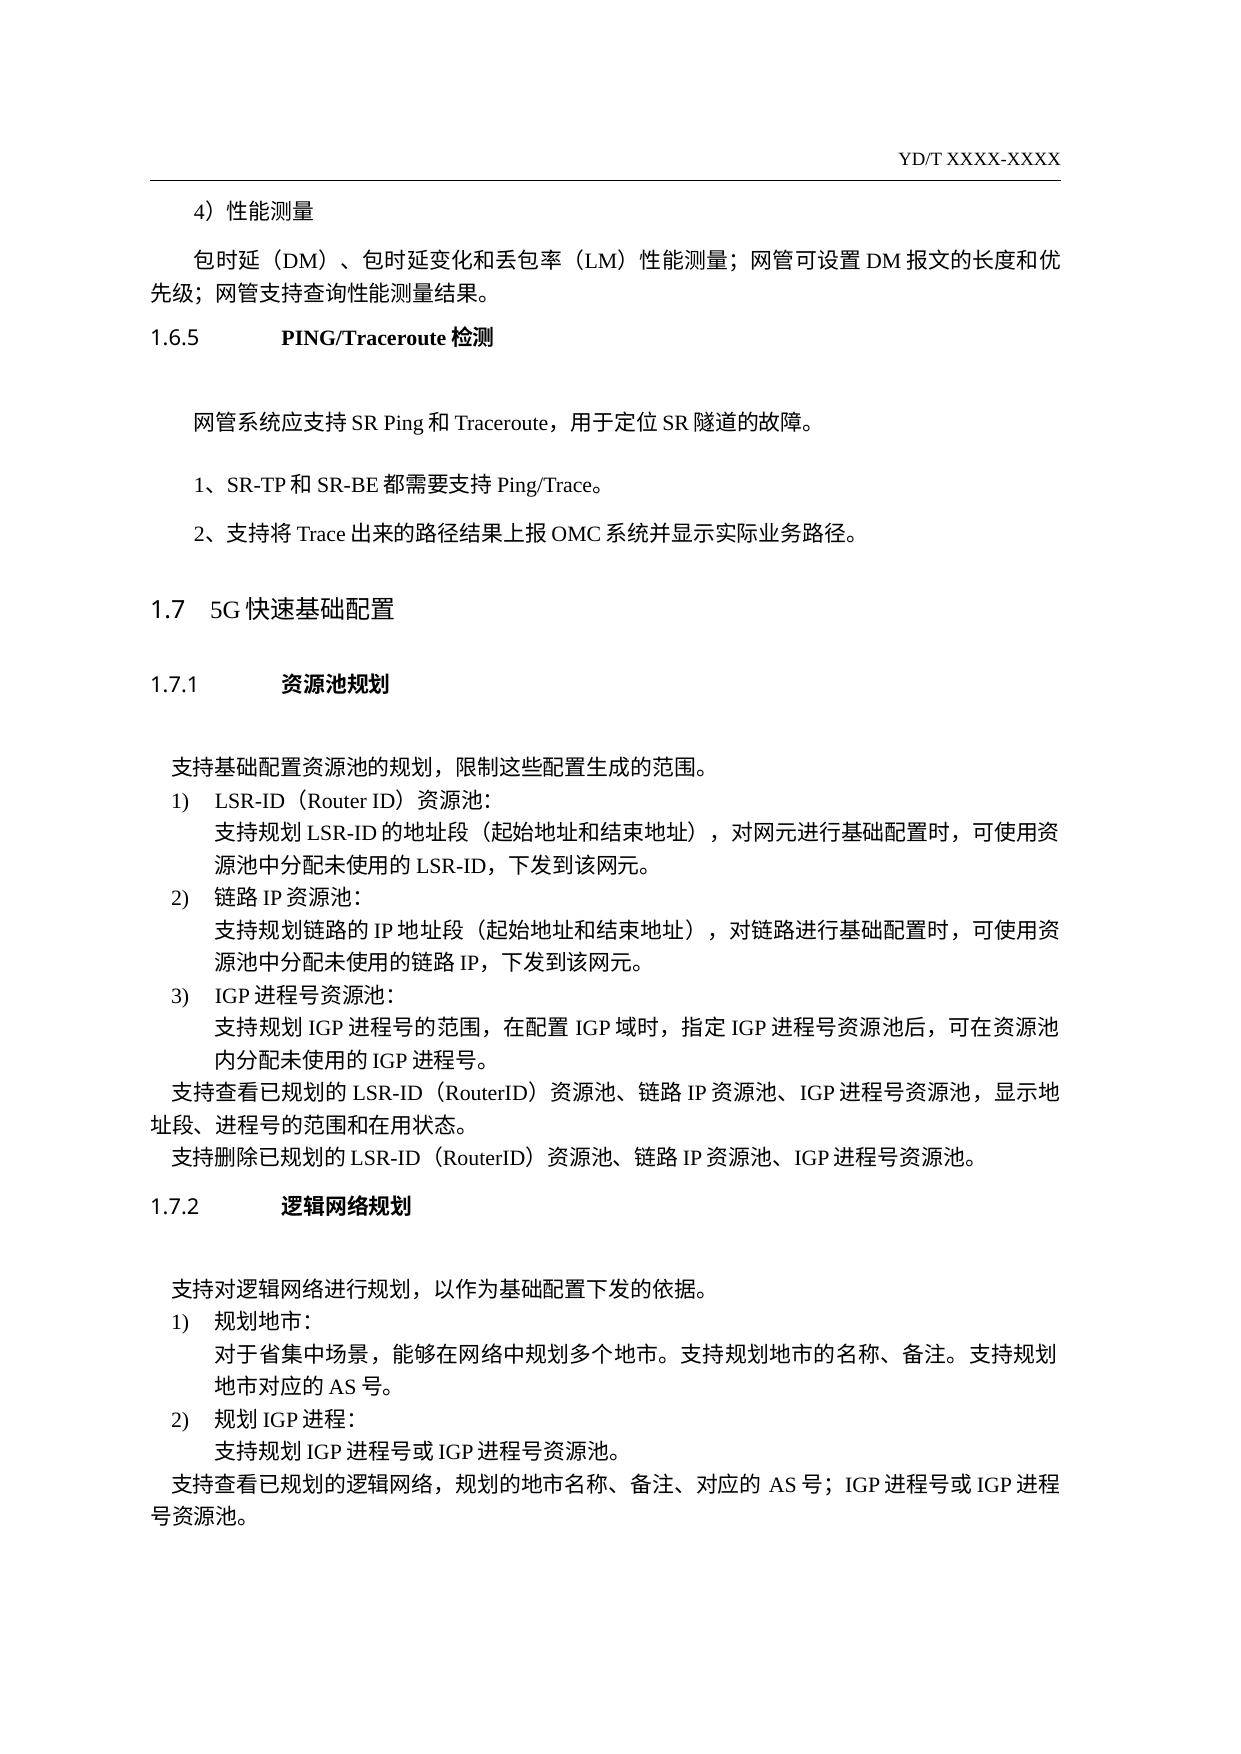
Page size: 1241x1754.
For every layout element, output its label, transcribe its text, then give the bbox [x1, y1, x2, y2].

text 4）性能测量 [150, 194, 1061, 226]
subtitle 5G快速基础配置 [150, 575, 1061, 640]
list LSR-ID（Router ID）资源池： [171, 782, 1061, 815]
list 链路IP资源池： [171, 880, 1061, 912]
text 包时延（DM）、包时延变化和丢包率（LM）性能测量；网管可设置DM报文的长度和优先级；网管支持查询性能测量结果。 [150, 243, 1061, 308]
text 支持规划IGP进程号或IGP进程号资源池。 [214, 1434, 1061, 1466]
subtitle PING/Traceroute检测 [150, 320, 1061, 353]
text 支持对逻辑网络进行规划，以作为基础配置下发的依据。 [150, 1271, 1061, 1304]
subtitle 资源池规划 [150, 667, 1061, 699]
text 支持基础配置资源池的规划，限制这些配置生成的范围。 [150, 750, 1061, 782]
text 支持规划LSR-ID的地址段（起始地址和结束地址），对网元进行基础配置时，可使用资源池中分配未使用的LSR-ID，下发到该网元。 [214, 815, 1061, 880]
text 支持查看已规划的LSR-ID（RouterID）资源池、链路IP资源池、IGP进程号资源池，显示地址段、进程号的范围和在用状态。 [150, 1075, 1061, 1140]
list 规划地市： [171, 1304, 1061, 1336]
text 对于省集中场景，能够在网络中规划多个地市。支持规划地市的名称、备注。支持规划地市对应的AS号。 [214, 1336, 1061, 1401]
text 网管系统应支持SR Ping和Traceroute，用于定位SR隧道的故障。 [150, 405, 1061, 437]
list IGP进程号资源池： [171, 977, 1061, 1010]
text 2、支持将Trace出来的路径结果上报OMC系统并显示实际业务路径。 [150, 515, 1061, 548]
subtitle 逻辑网络规划 [150, 1188, 1061, 1221]
text 支持规划链路的IP地址段（起始地址和结束地址），对链路进行基础配置时，可使用资源池中分配未使用的链路IP，下发到该网元。 [214, 912, 1061, 977]
list 规划IGP进程： [171, 1401, 1061, 1434]
text 支持查看已规划的逻辑网络，规划的地市名称、备注、对应的AS号；IGP进程号或IGP进程号资源池。 [150, 1466, 1061, 1531]
text 支持删除已规划的LSR-ID（RouterID）资源池、链路IP资源池、IGP进程号资源池。 [150, 1140, 1061, 1172]
text 1、SR-TP和SR-BE都需要支持Ping/Trace。 [150, 467, 1061, 499]
text 支持规划IGP进程号的范围，在配置IGP域时，指定IGP进程号资源池后，可在资源池内分配未使用的IGP进程号。 [214, 1010, 1061, 1075]
